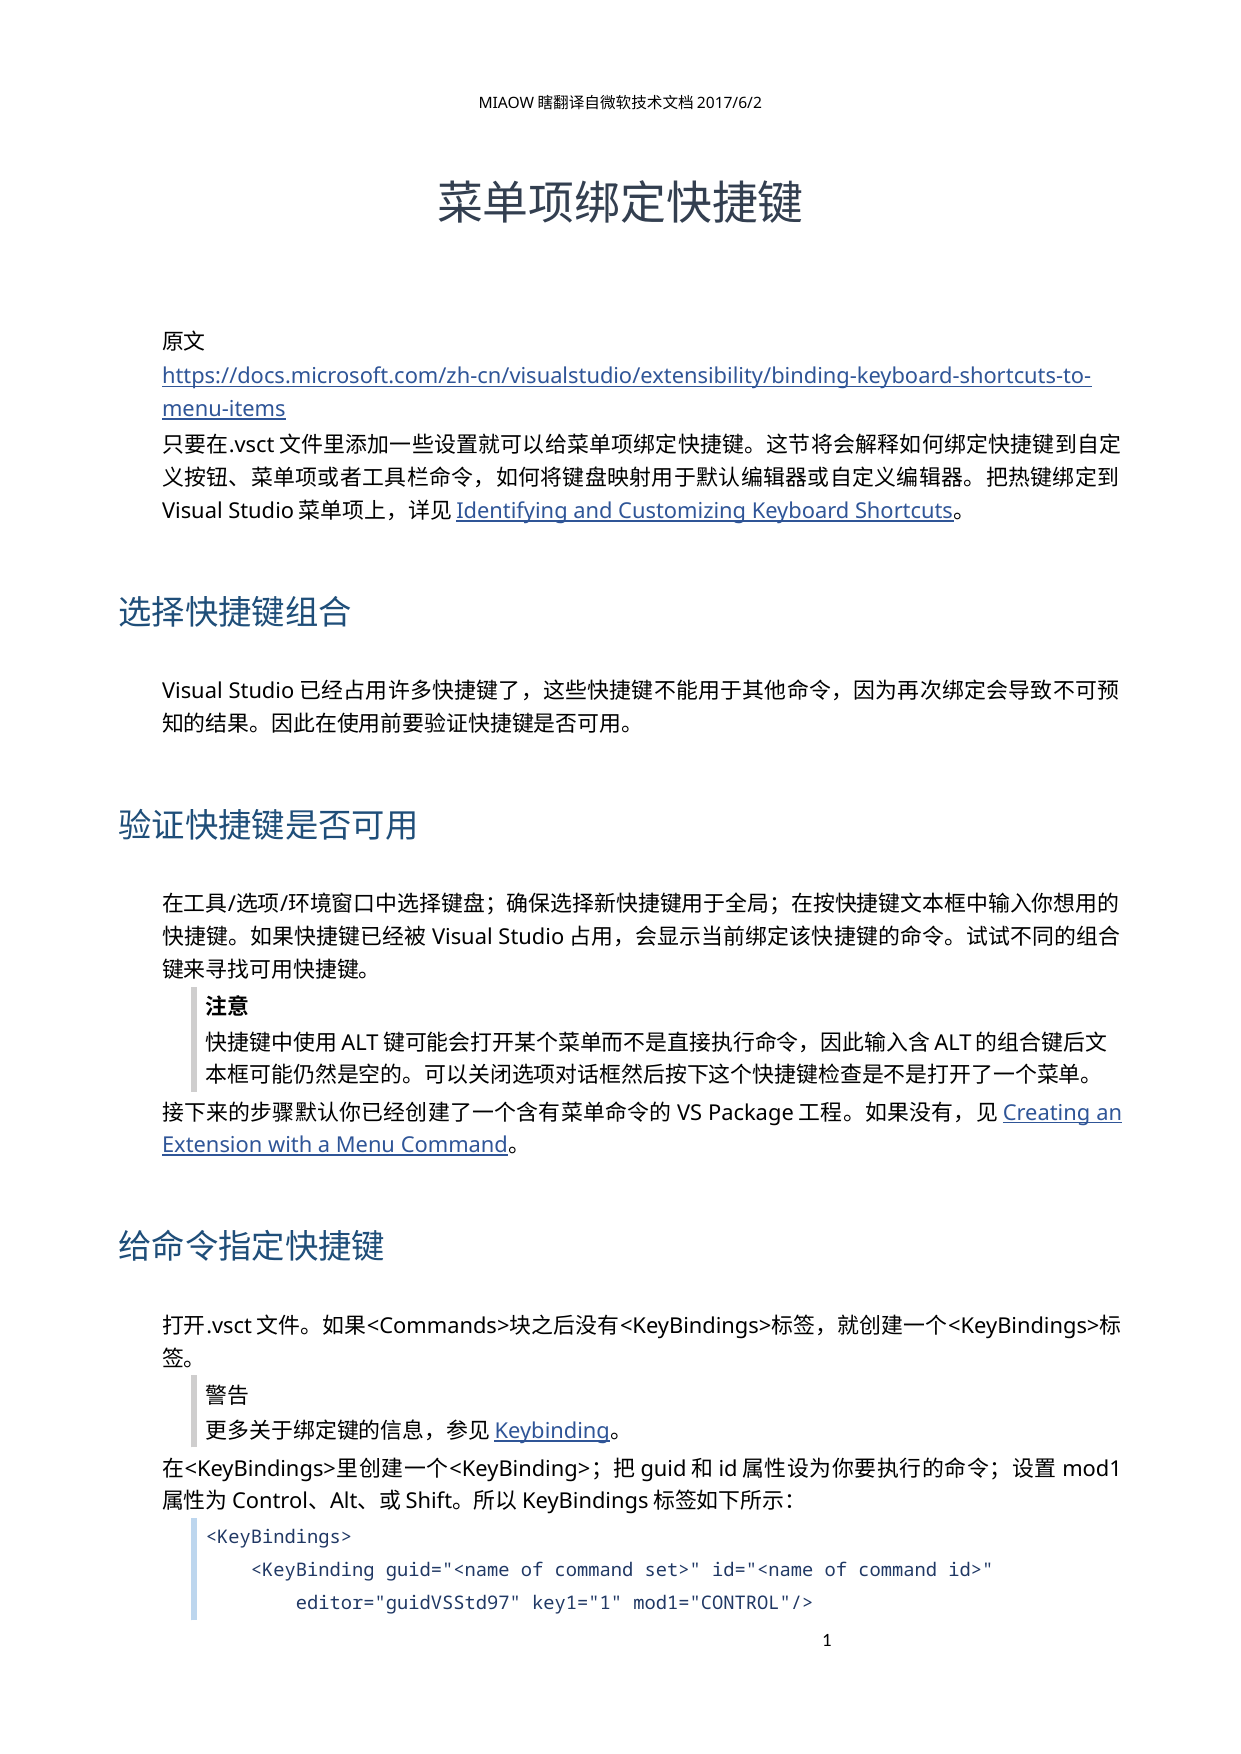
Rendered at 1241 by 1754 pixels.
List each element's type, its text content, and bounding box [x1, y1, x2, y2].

text <KeyBindings> [197, 1518, 1130, 1553]
text 给命令指定快捷键 [118, 1212, 1122, 1277]
text 更多关于绑定键的信息，参见Keybinding。 [197, 1411, 1130, 1447]
text 选择快捷键组合 [118, 577, 1122, 643]
text 打开.vsct文件。如果<Commands>块之后没有<KeyBindings>标签，就创建一个<KeyBindings>标签。 [162, 1307, 1122, 1373]
text 只要在.vsct文件里添加一些设置就可以给菜单项绑定快捷键。这节将会解释如何绑定快捷键到自定义按钮、菜单项或者工具栏命令，如何将键盘映射用于默认编辑器或自定义编辑器。把热键绑定到Visual Studio菜单项上，详见Identifying and Customizing Keyboard Shortcuts。 [162, 427, 1122, 525]
text 在工具/选项/环境窗口中选择键盘；确保选择新快捷键用于全局；在按快捷键文本框中输入你想用的快捷键。如果快捷键已经被Visual Studio占用，会显示当前绑定该快捷键的命令。试试不同的组合键来寻找可用快捷键。 [162, 886, 1122, 984]
text 原文 [162, 324, 1122, 356]
text 警告 [197, 1375, 1130, 1410]
text 快捷键中使用ALT键可能会打开某个菜单而不是直接执行命令，因此输入含ALT的组合键后文本框可能仍然是空的。可以关闭选项对话框然后按下这个快捷键检查是不是打开了一个菜单。 [197, 1022, 1130, 1092]
text 菜单项绑定快捷键 [118, 151, 1122, 249]
text 验证快捷键是否可用 [118, 790, 1122, 856]
text <KeyBinding guid="<name of command set>" id="<name of command id>" [197, 1553, 1130, 1586]
text https://docs.microsoft.com/zh-cn/visualstudio/extensibility/binding-keyboard-shortcuts-to-menu-items [162, 359, 1122, 424]
text 注意 [197, 987, 1130, 1021]
text 接下来的步骤默认你已经创建了一个含有菜单命令的VS Package工程。如果没有，见Creating an Extension with a Menu Command。 [162, 1094, 1122, 1159]
text editor="guidVSStd97" key1="1" mod1="CONTROL"/> [197, 1586, 1130, 1620]
text Visual Studio已经占用许多快捷键了，这些快捷键不能用于其他命令，因为再次绑定会导致不可预知的结果。因此在使用前要验证快捷键是否可用。 [162, 673, 1122, 738]
text 在<KeyBindings>里创建一个<KeyBinding>；把guid和id属性设为你要执行的命令；设置mod1属性为Control、Alt、或Shift。所以KeyBindings标签如下所示： [162, 1450, 1122, 1516]
